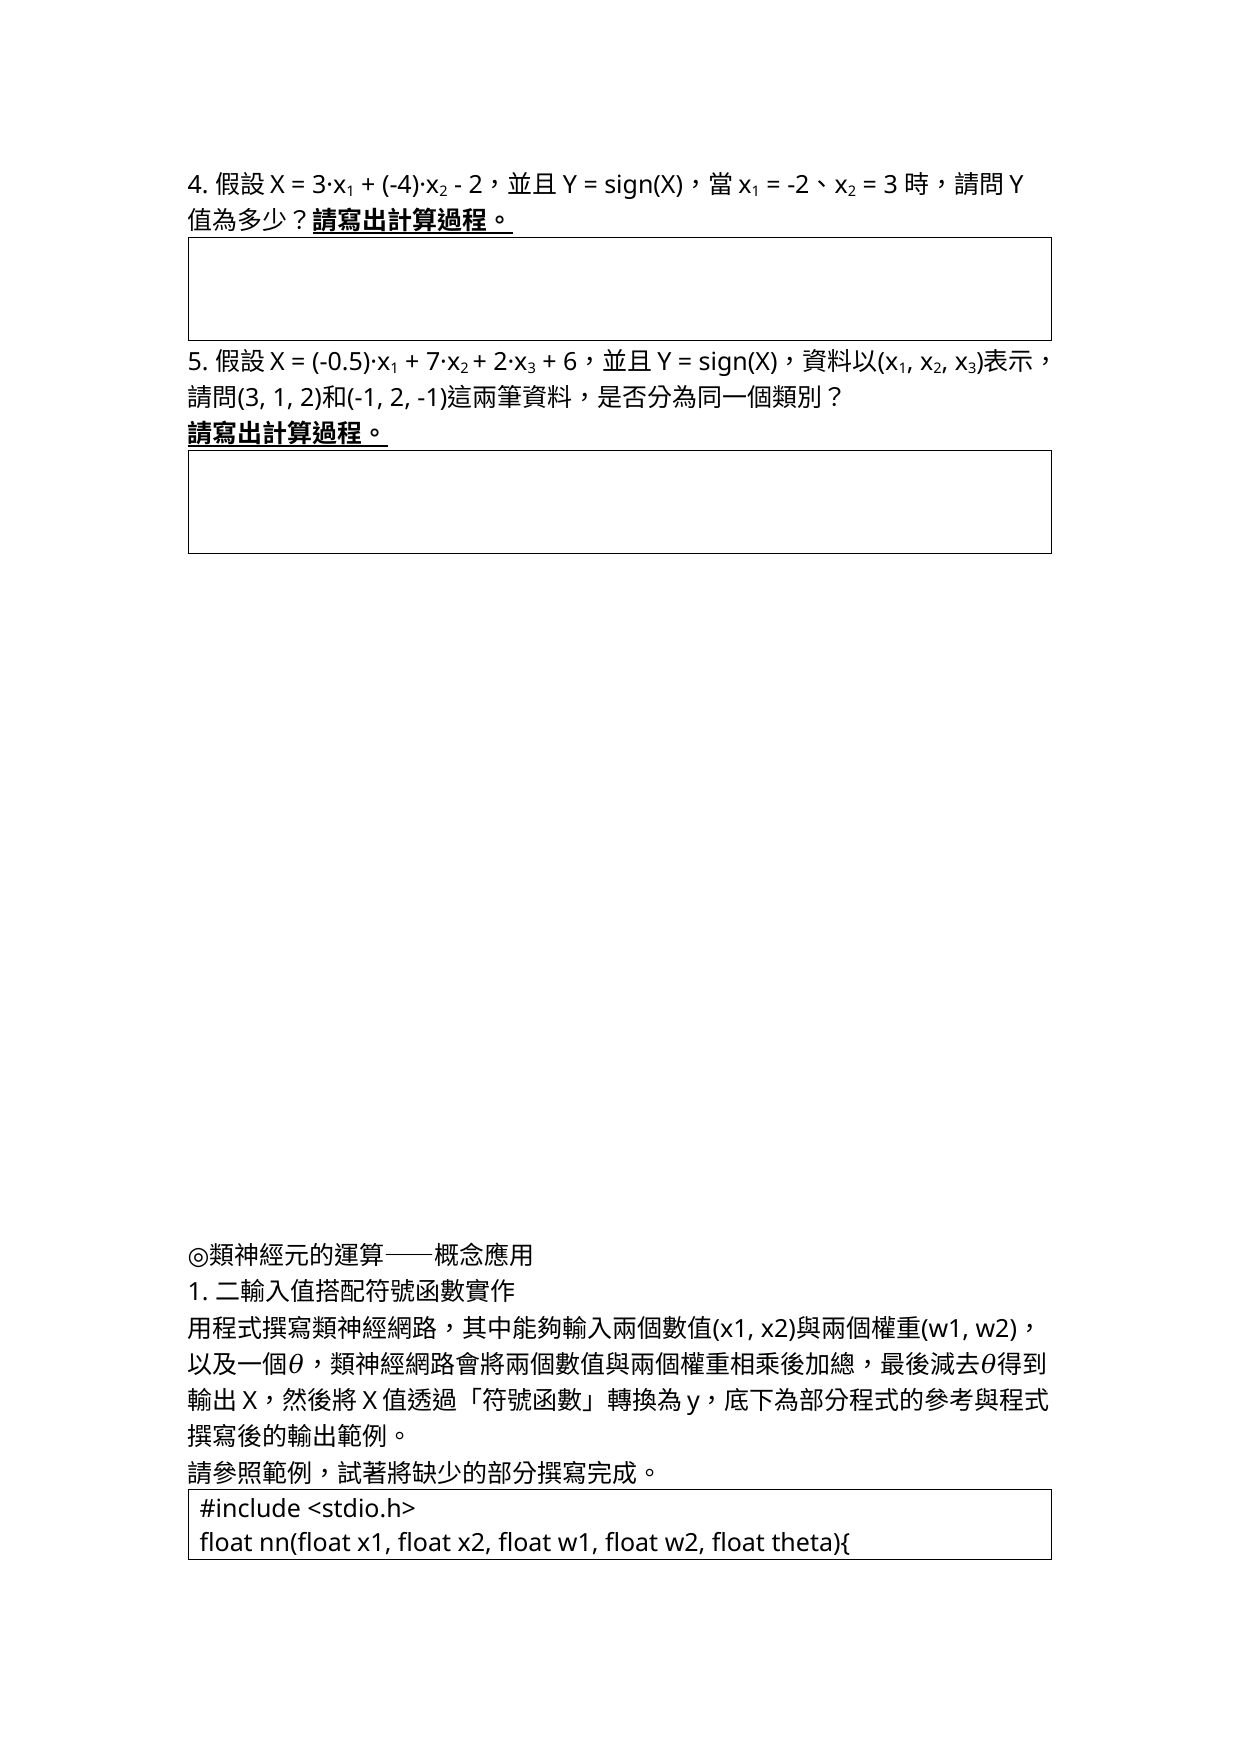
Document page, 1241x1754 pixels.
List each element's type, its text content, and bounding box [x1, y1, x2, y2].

text 1. 二輸入值搭配符號函數實作 [187, 1272, 1053, 1308]
text 請參照範例，試著將缺少的部分撰寫完成。 [187, 1453, 1053, 1489]
table_header [189, 238, 1051, 340]
text 4. 假設X = 3·x1 + (-4)·x2 - 2，並且Y = sign(X)，當x1 = -2、x2 = 3 時，請問Y值為多少？請寫出計算過程。 [187, 164, 1053, 237]
text 用程式撰寫類神經網路，其中能夠輸入兩個數值(x1, x2)與兩個權重(w1, w2)，以及一個𝜃，類神經網路會將兩個數值與兩個權重相乘後加總，最後減去𝜃得到輸出X，然後將X值透過「符號函數」轉換為y，底下為部分程式的參考與程式撰寫後的輸出範例。 [187, 1308, 1053, 1453]
text 請寫出計算過程。 [187, 414, 1053, 450]
text ◎類神經元的運算——概念應用 [187, 1236, 1053, 1272]
table_header [189, 451, 1051, 553]
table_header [189, 1490, 1051, 1558]
text 5. 假設X = (-0.5)·x1 + 7·x2 + 2·x3 + 6，並且Y = sign(X)，資料以(x1, x2, x3)表示，請問(3, 1, 2)和(-1, 2, -1)這兩筆資料，是否分為同一個類別？ [187, 341, 1053, 414]
